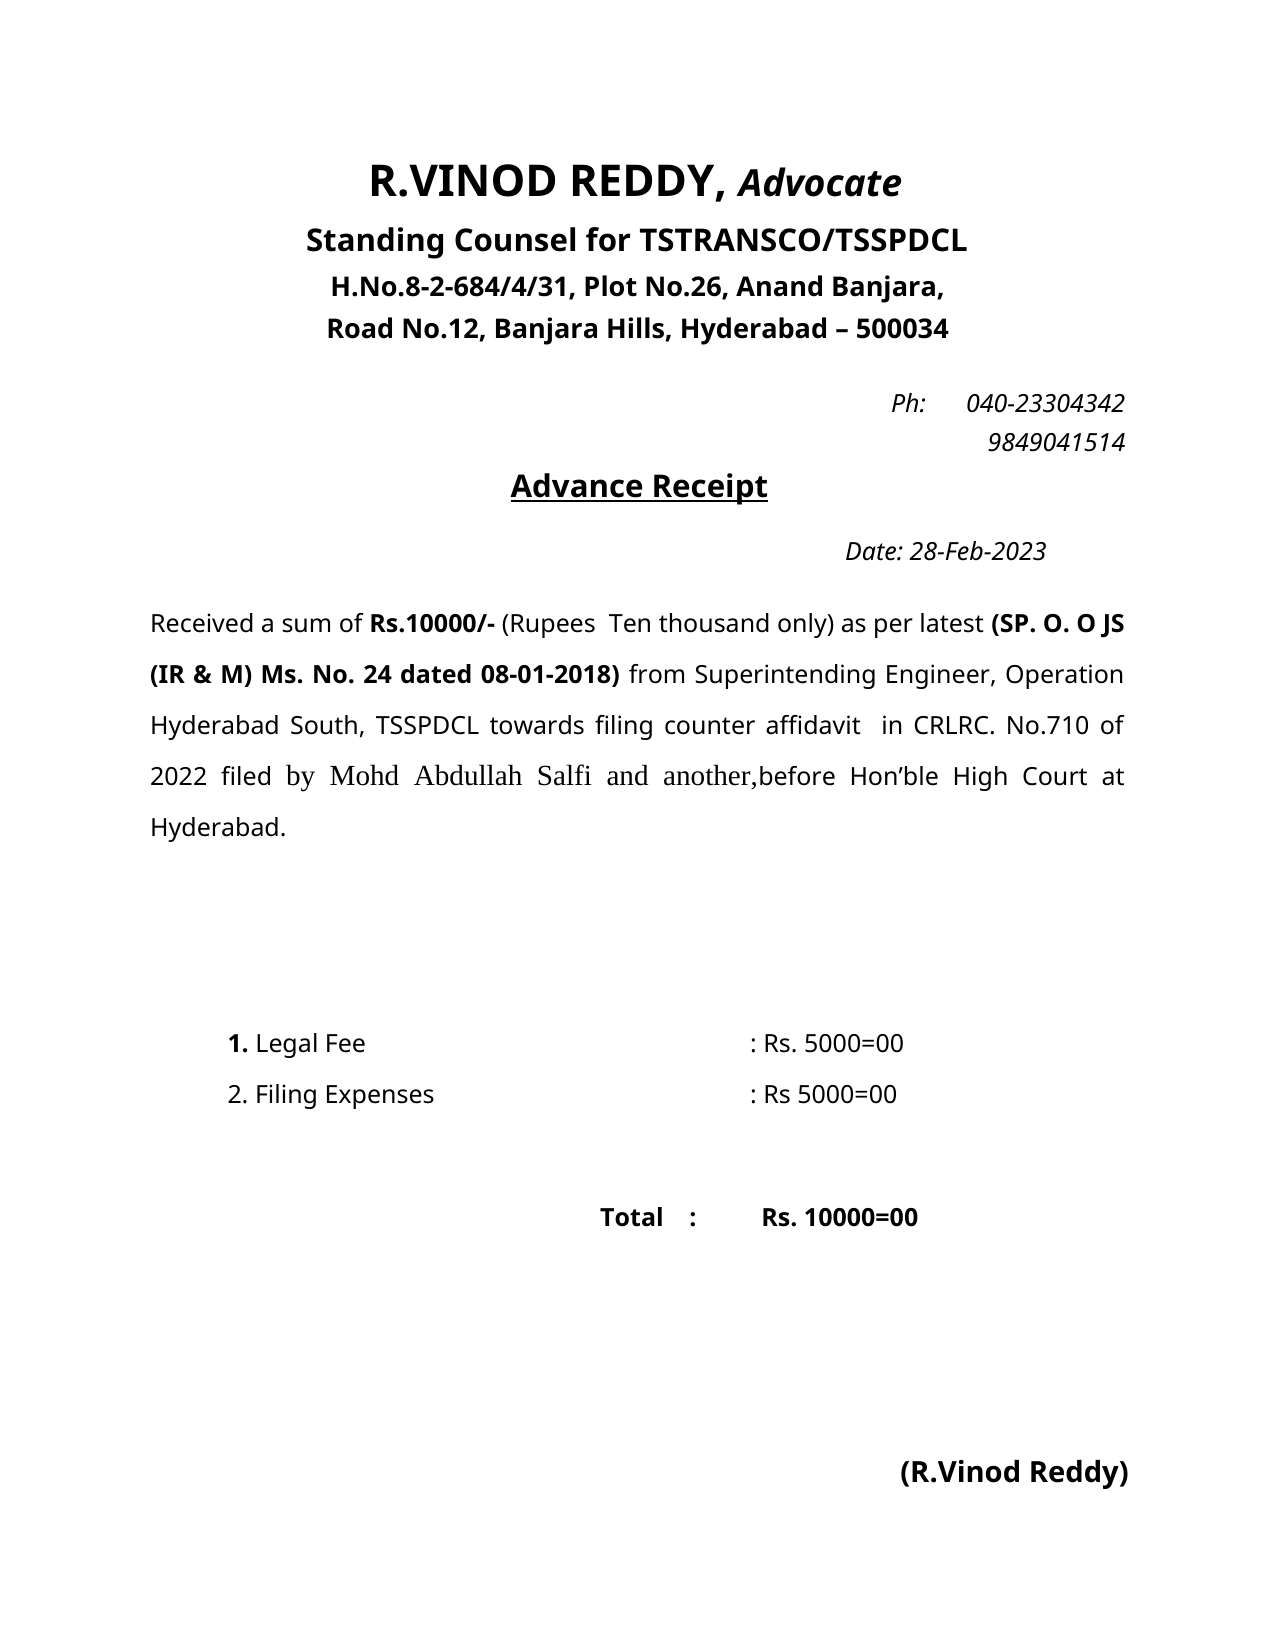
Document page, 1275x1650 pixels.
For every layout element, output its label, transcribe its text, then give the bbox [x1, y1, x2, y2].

text Received a sum of Rs.10000/- (Rupees Ten thousand only) as per latest (SP. O. O JS (IR & M) Ms. No. 24 dated 08-01-2018) from Superintending Engineer, Operation Hyderabad South, TSSPDCL towards filing counter affidavit in CRLRC. No.710 of 2022 filed by Mohd Abdullah Salfi and another,before Hon’ble High Court at Hyderabad. [150, 605, 1125, 844]
text 9849041514 [150, 424, 1125, 458]
list Filing Expenses : Rs 5000=00 [227, 1077, 1010, 1111]
text Advance Receipt [150, 463, 1128, 506]
text (R.Vinod Reddy) [677, 1451, 1128, 1491]
text Road No.12, Banjara Hills, Hyderabad – 500034 [150, 310, 1125, 347]
text H.No.8-2-684/4/31, Plot No.26, Anand Banjara, [150, 267, 1125, 304]
text Ph: 040-23304342 [150, 385, 1125, 419]
text Total : Rs. 10000=00 [150, 1199, 1010, 1233]
text Standing Counsel for TSTRANSCO/TSSPDCL [227, 218, 1047, 261]
list Legal Fee : Rs. 5000=00 [227, 1026, 1010, 1059]
text R.VINOD REDDY, Advocate [227, 150, 1047, 209]
text Date: 28-Feb-2023 [227, 533, 1047, 567]
